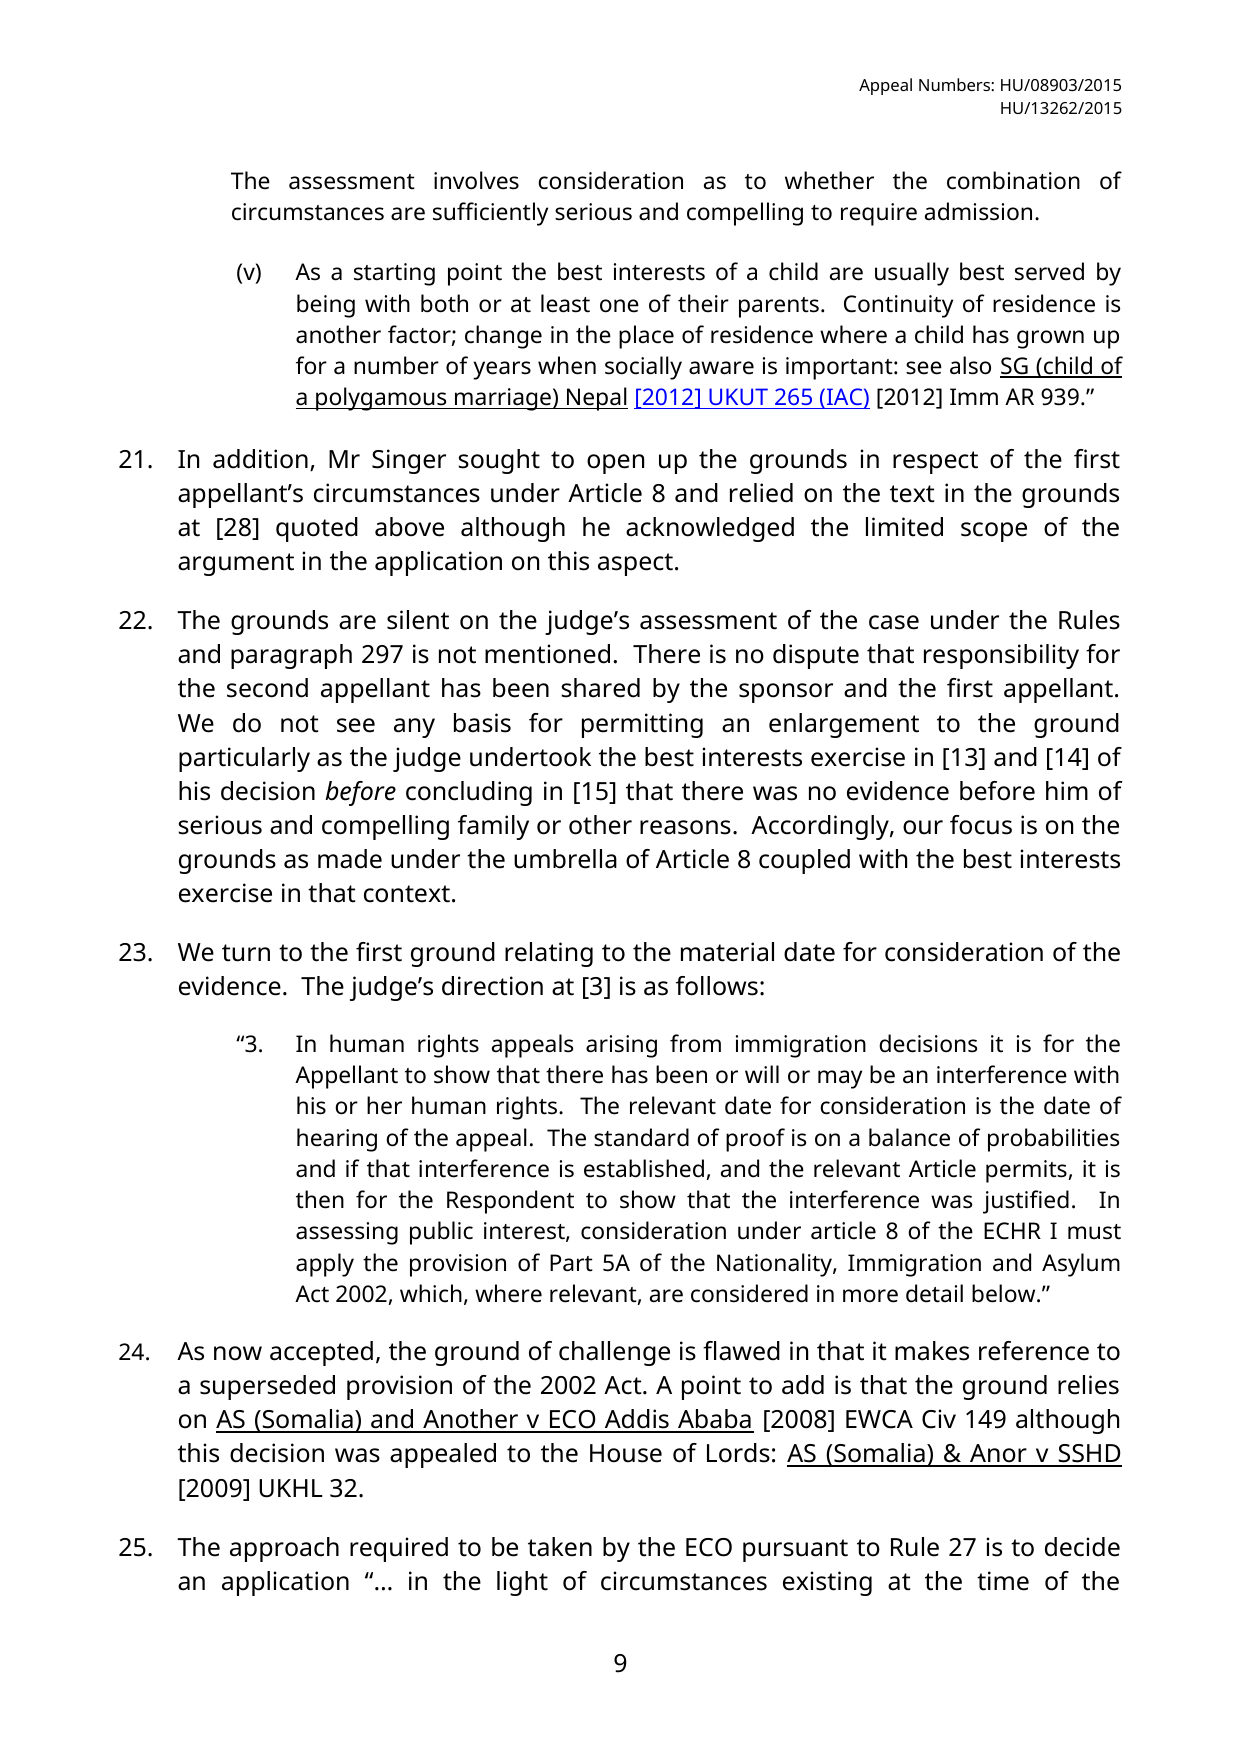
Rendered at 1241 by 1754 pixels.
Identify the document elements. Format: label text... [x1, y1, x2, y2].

text “3. In human rights appeals arising from immigration decisions it is for the Appellant to show that there has been or will or may be an interference with his or her human rights. The relevant date for consideration is the date of hearing of the appeal. The standard of proof is on a balance of probabilities and if that interference is established, and the relevant Article permits, it is then for the Respondent to show that the interference was justified. In assessing public interest, consideration under article 8 of the ECHR I must apply the provision of Part 5A of the Nationality, Immigration and Asylum Act 2002, which, where relevant, are considered in more detail below.” [236, 1028, 1122, 1309]
list In addition, Mr Singer sought to open up the grounds in respect of the first appellant’s circumstances under Article 8 and relied on the text in the grounds at [28] quoted above although he acknowledged the limited scope of the argument in the application on this aspect. [118, 442, 1122, 578]
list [118, 1529, 1122, 1597]
list The grounds are silent on the judge’s assessment of the case under the Rules and paragraph 297 is not mentioned. There is no dispute that responsibility for the second appellant has been shared by the sponsor and the first appellant. We do not see any basis for permitting an enlargement to the ground particularly as the judge undertook the best interests exercise in [13] and [14] of his decision before concluding in [15] that there was no evidence before him of serious and compelling family or other reasons. Accordingly, our focus is on the grounds as made under the umbrella of Article 8 coupled with the best interests exercise in that context. [118, 603, 1122, 909]
list We turn to the first ground relating to the material date for consideration of the evidence. The judge’s direction at [3] is as follows: [118, 934, 1122, 1003]
text The assessment involves consideration as to whether the combination of circumstances are sufficiently serious and compelling to require admission. [231, 165, 1122, 227]
list As now accepted, the ground of challenge is flawed in that it makes reference to a superseded provision of the 2002 Act. A point to add is that the ground relies on AS (Somalia) and Another v ECO Addis Ababa [2008] EWCA Civ 149 although this decision was appealed to the House of Lords: AS (Somalia) & Anor v SSHD [2009] UKHL 32. [118, 1334, 1122, 1504]
text (v) As a starting point the best interests of a child are usually best served by being with both or at least one of their parents. Continuity of residence is another factor; change in the place of residence where a child has grown up for a number of years when socially aware is important: see also SG (child of a polygamous marriage) [2012] UKUT 265 (IAC) [2012] Imm AR 939.” [236, 256, 1122, 413]
